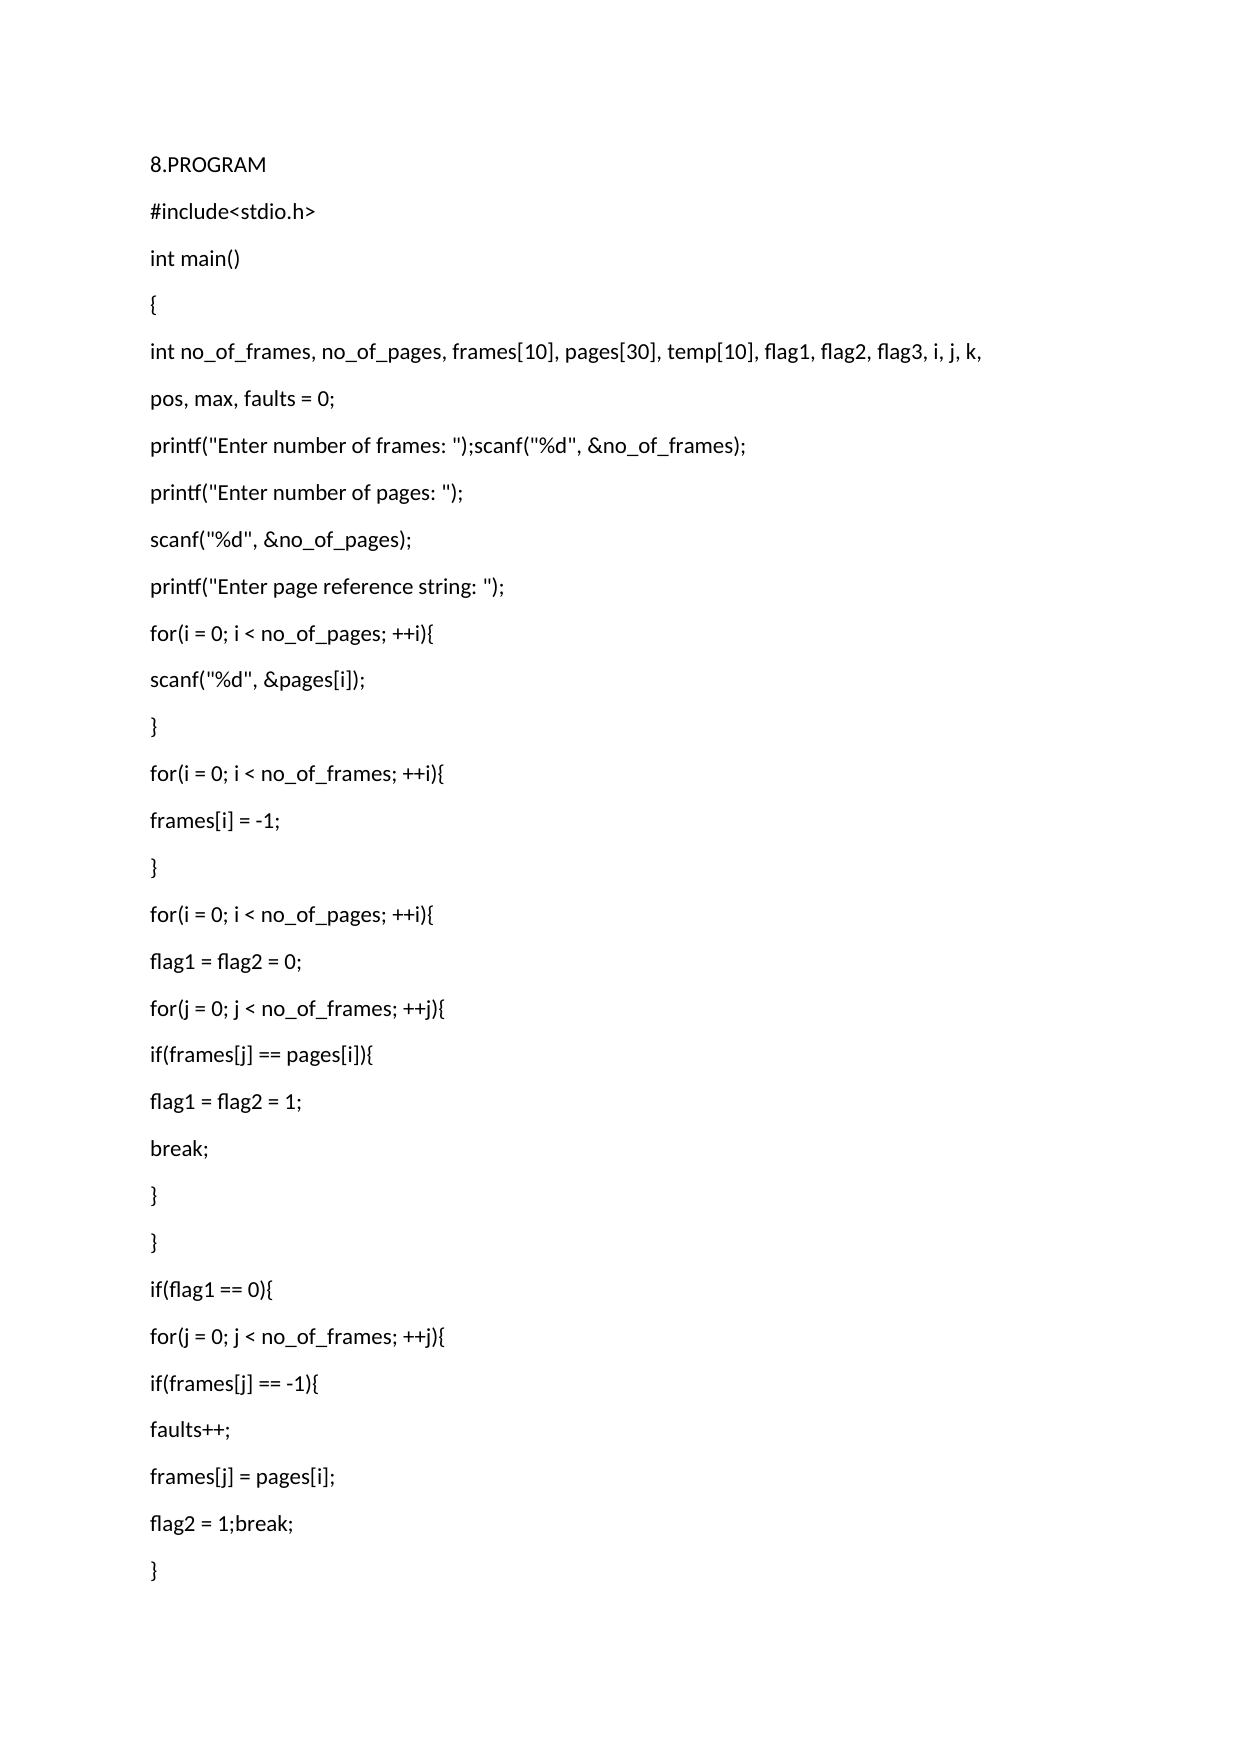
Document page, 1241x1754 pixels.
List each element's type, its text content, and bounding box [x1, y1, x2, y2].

text frames[i] = -1; [150, 806, 1090, 834]
text } [150, 1181, 1090, 1209]
text scanf("%d", &no_of_pages); [150, 525, 1090, 553]
text } [150, 712, 1090, 741]
text int no_of_frames, no_of_pages, frames[10], pages[30], temp[10], flag1, flag2, flag3, i, j, k, [150, 337, 1090, 366]
text } [150, 1556, 1090, 1584]
text flag2 = 1;break; [150, 1509, 1090, 1537]
text for(i = 0; i < no_of_frames; ++i){ [150, 759, 1090, 787]
text for(i = 0; i < no_of_pages; ++i){ [150, 619, 1090, 647]
text pos, max, faults = 0; [150, 384, 1090, 412]
text faults++; [150, 1416, 1090, 1444]
text if(flag1 == 0){ [150, 1275, 1090, 1303]
text for(i = 0; i < no_of_pages; ++i){ [150, 900, 1090, 928]
text flag1 = flag2 = 1; [150, 1087, 1090, 1116]
text scanf("%d", &pages[i]); [150, 666, 1090, 694]
text #include<stdio.h> [150, 197, 1090, 225]
text { [150, 291, 1090, 319]
text printf("Enter number of frames: ");scanf("%d", &no_of_frames); [150, 431, 1090, 459]
text printf("Enter number of pages: "); [150, 478, 1090, 506]
text int main() [150, 244, 1090, 272]
text } [150, 1228, 1090, 1256]
text if(frames[j] == pages[i]){ [150, 1041, 1090, 1069]
text if(frames[j] == -1){ [150, 1369, 1090, 1397]
text flag1 = flag2 = 0; [150, 947, 1090, 975]
text 8.PROGRAM [150, 150, 1090, 178]
text break; [150, 1134, 1090, 1162]
text } [150, 853, 1090, 881]
text printf("Enter page reference string: "); [150, 572, 1090, 600]
text for(j = 0; j < no_of_frames; ++j){ [150, 994, 1090, 1022]
text for(j = 0; j < no_of_frames; ++j){ [150, 1322, 1090, 1350]
text frames[j] = pages[i]; [150, 1462, 1090, 1491]
